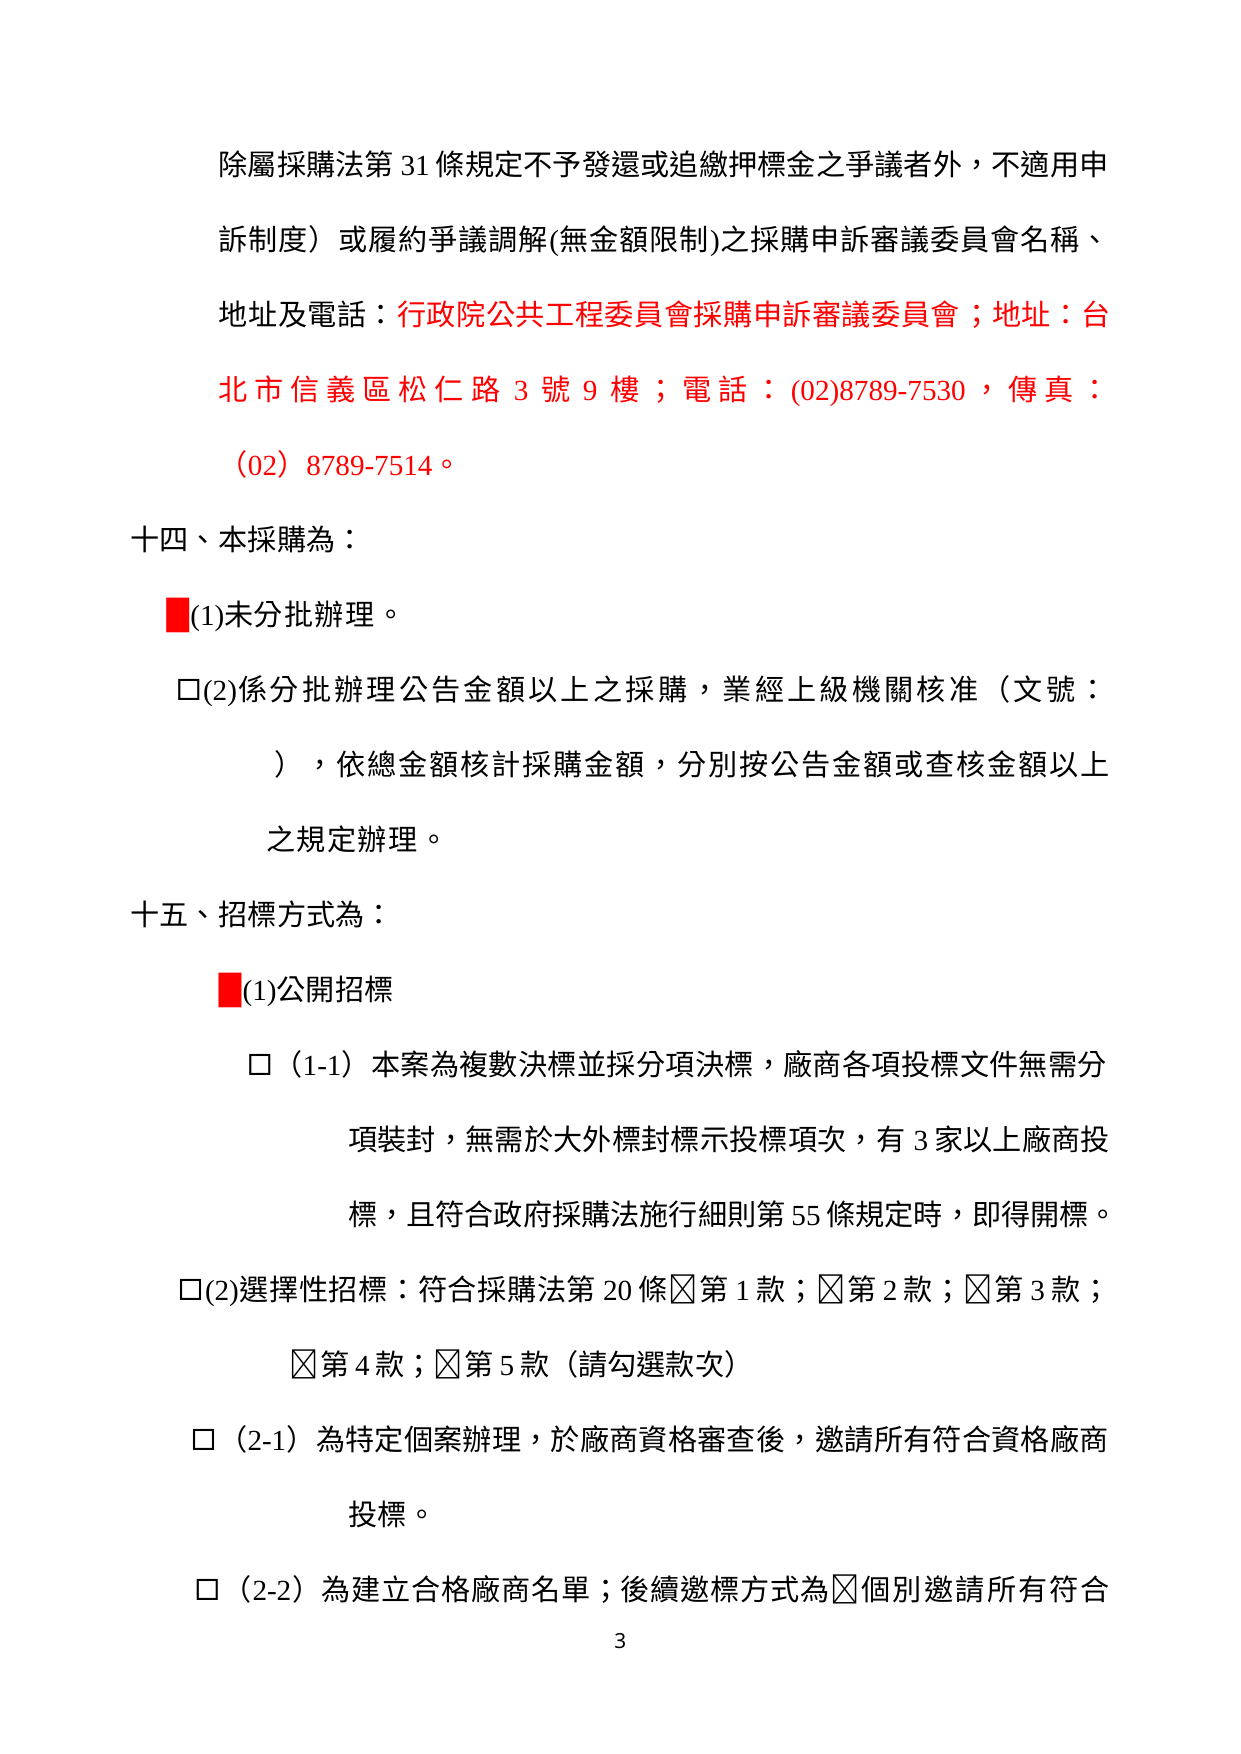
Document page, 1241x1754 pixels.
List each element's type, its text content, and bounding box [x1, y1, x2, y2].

text █(1)未分批辦理。 [130, 575, 1110, 650]
text (2)選擇性招標：符合採購法第20條第1款；第2款；第3款；第4款；第5款（請勾選款次） [130, 1250, 1110, 1400]
text (2)係分批辦理公告金額以上之採購，業經上級機關核准（文號： ），依總金額核計採購金額，分別按公告金額或查核金額以上之規定辦理。 [130, 650, 1110, 875]
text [130, 1550, 1110, 1625]
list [130, 125, 1110, 500]
text █(1)公開招標 [218, 950, 1110, 1025]
text （1-1）本案為複數決標並採分項決標，廠商各項投標文件無需分項裝封，無需於大外標封標示投標項次，有3家以上廠商投標，且符合政府採購法施行細則第55條規定時，即得開標。 [247, 1025, 1110, 1250]
text （2-1）為特定個案辦理，於廠商資格審查後，邀請所有符合資格廠商投標。 [130, 1400, 1110, 1550]
list 本採購為： [130, 500, 1110, 575]
list 招標方式為： [130, 875, 1110, 950]
